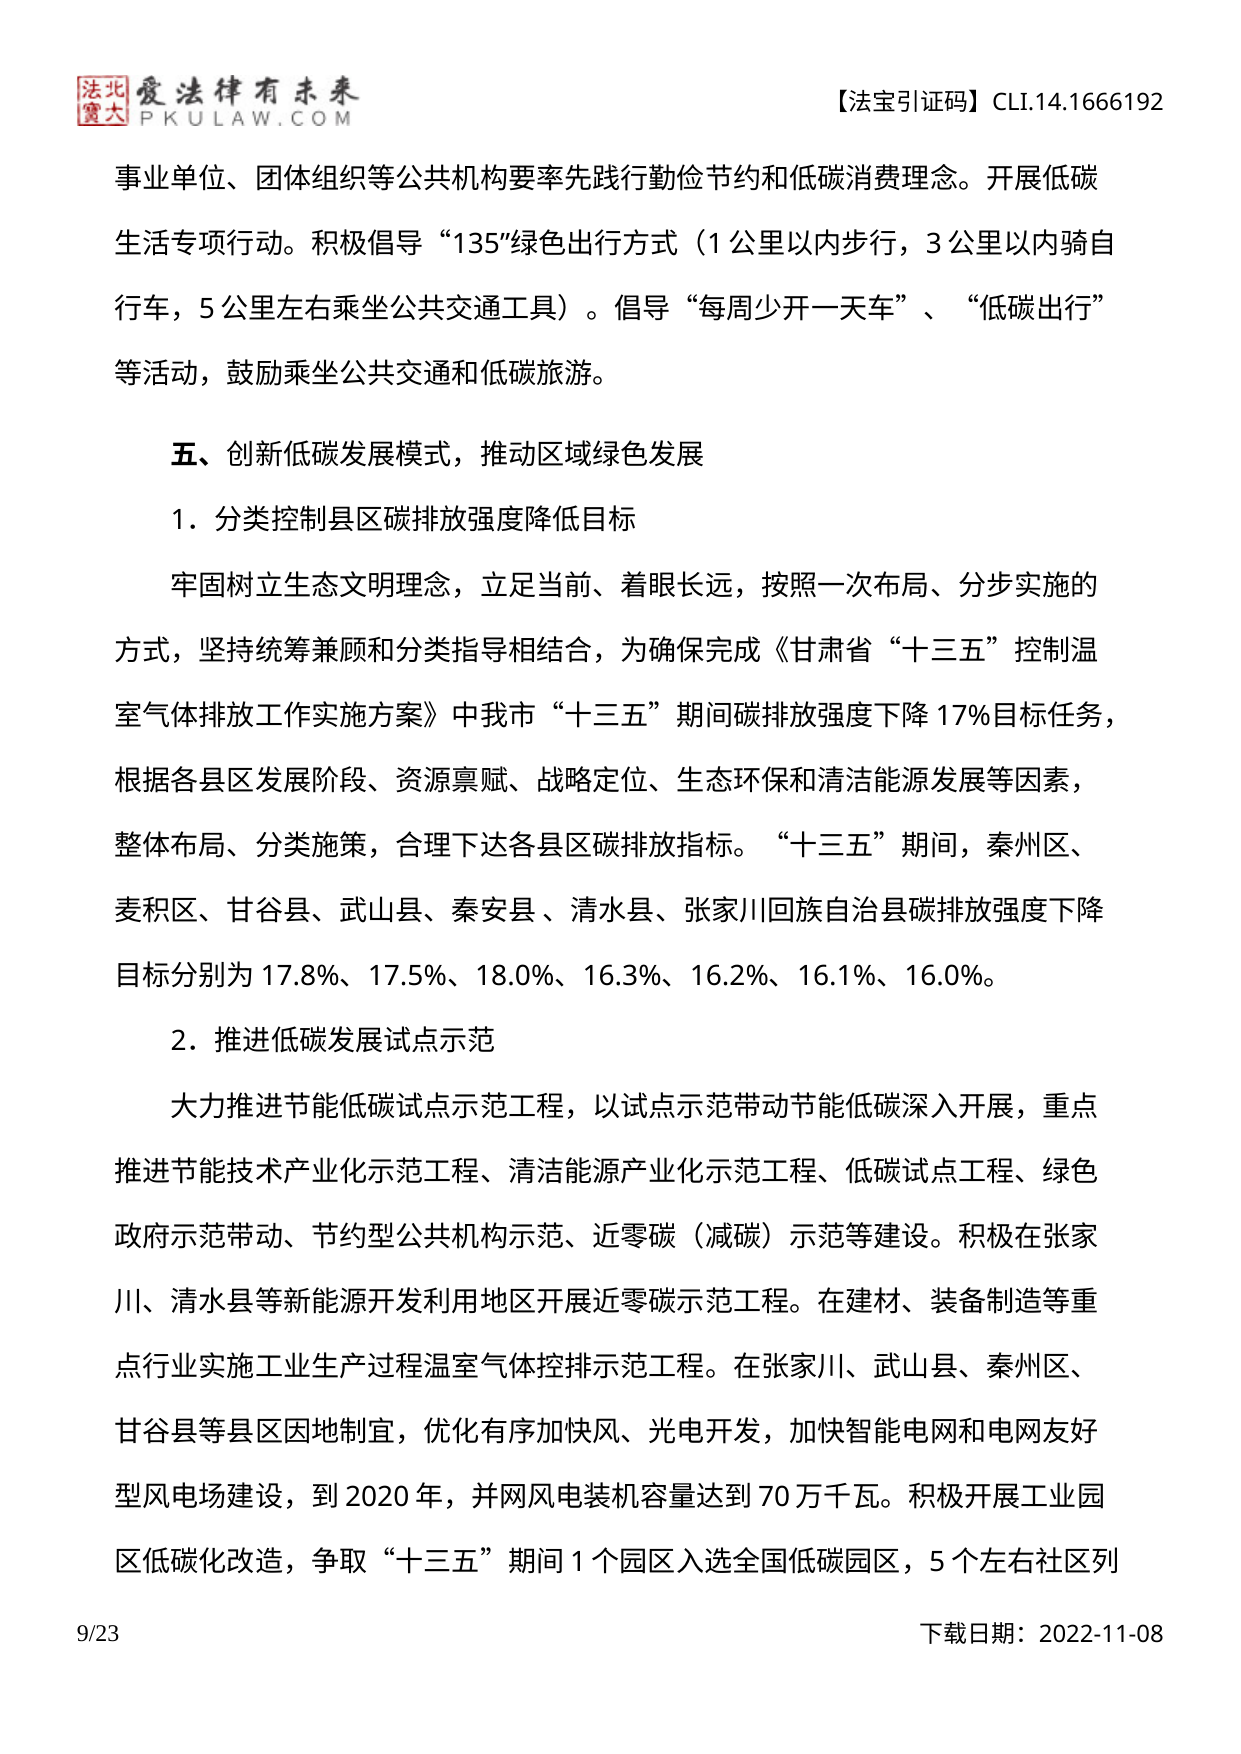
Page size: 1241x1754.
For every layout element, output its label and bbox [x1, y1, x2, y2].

text [114, 156, 1126, 392]
text [114, 432, 1126, 1580]
picture [76, 75, 361, 126]
